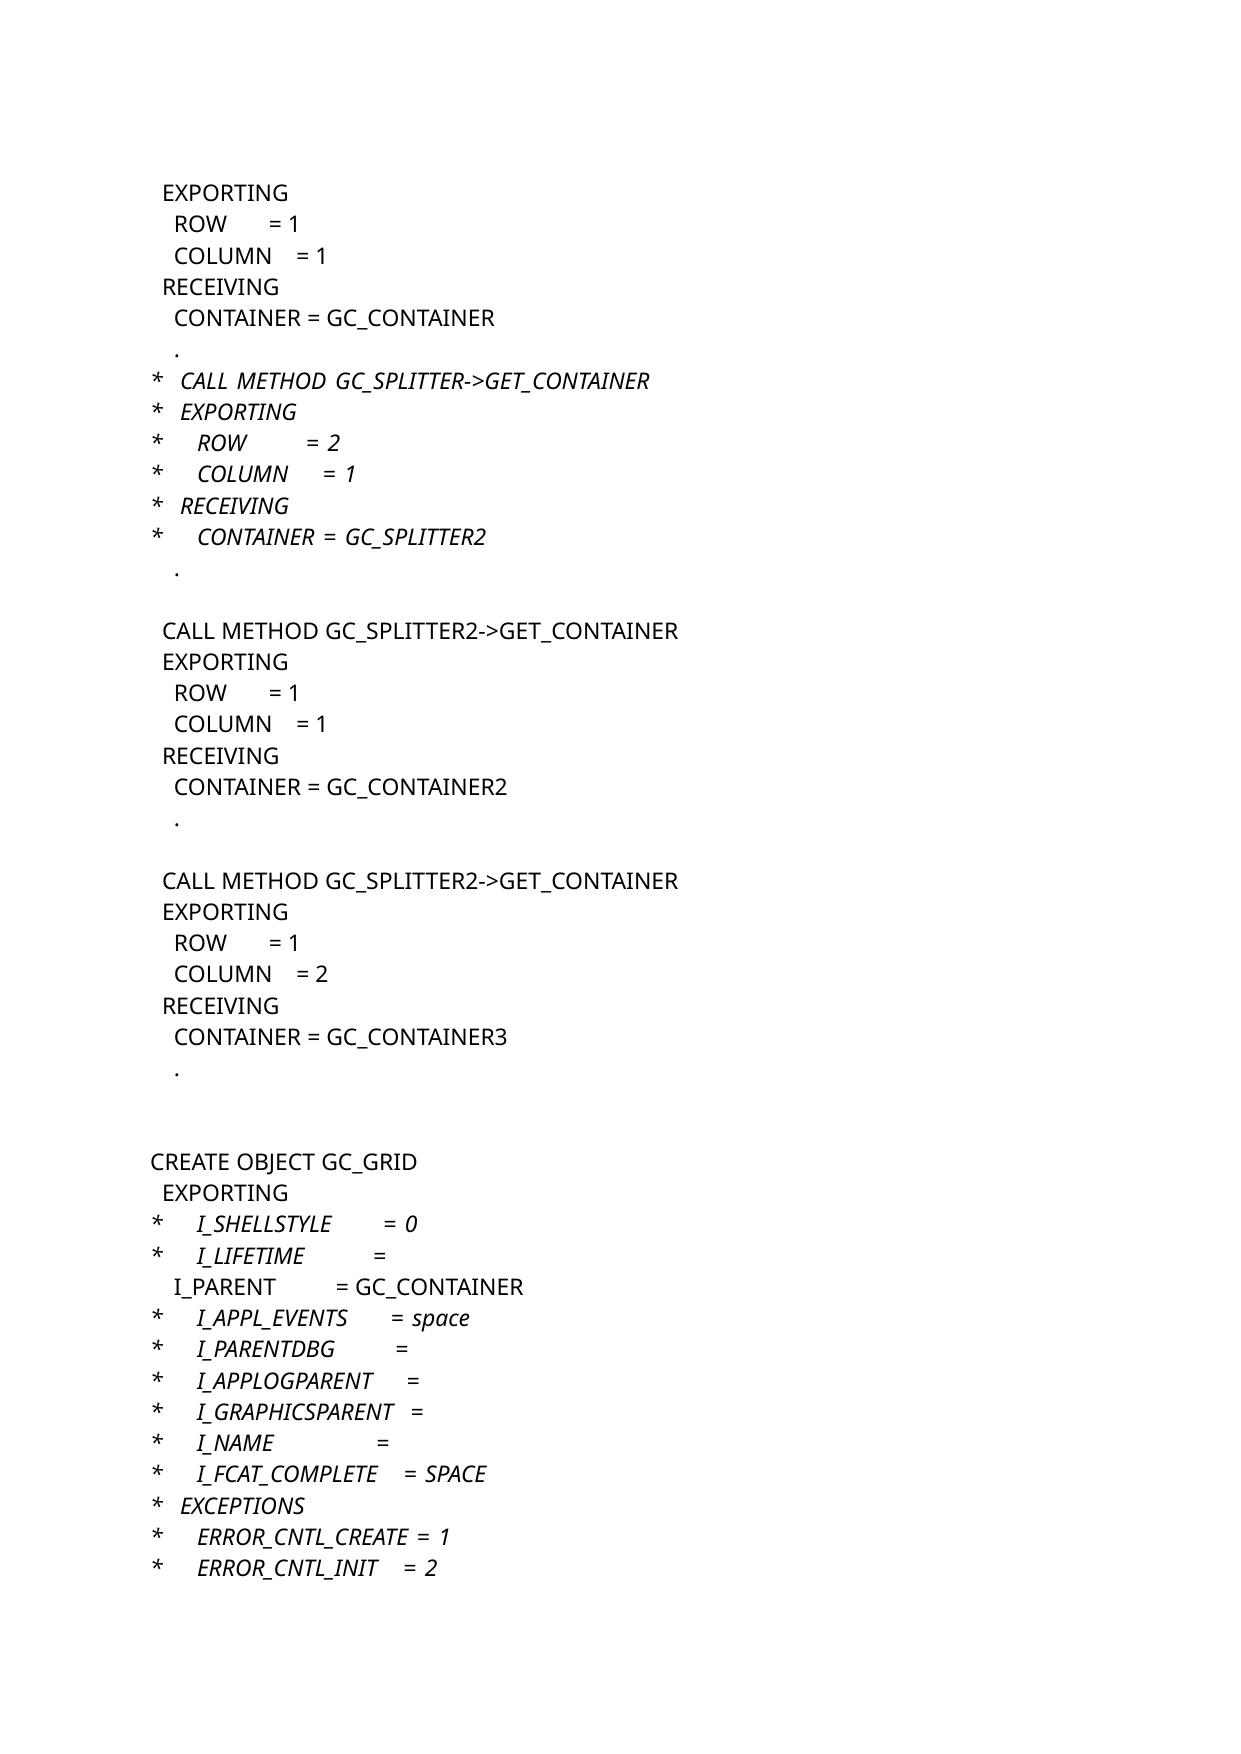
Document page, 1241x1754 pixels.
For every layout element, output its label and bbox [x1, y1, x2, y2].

text [150, 177, 1090, 1583]
